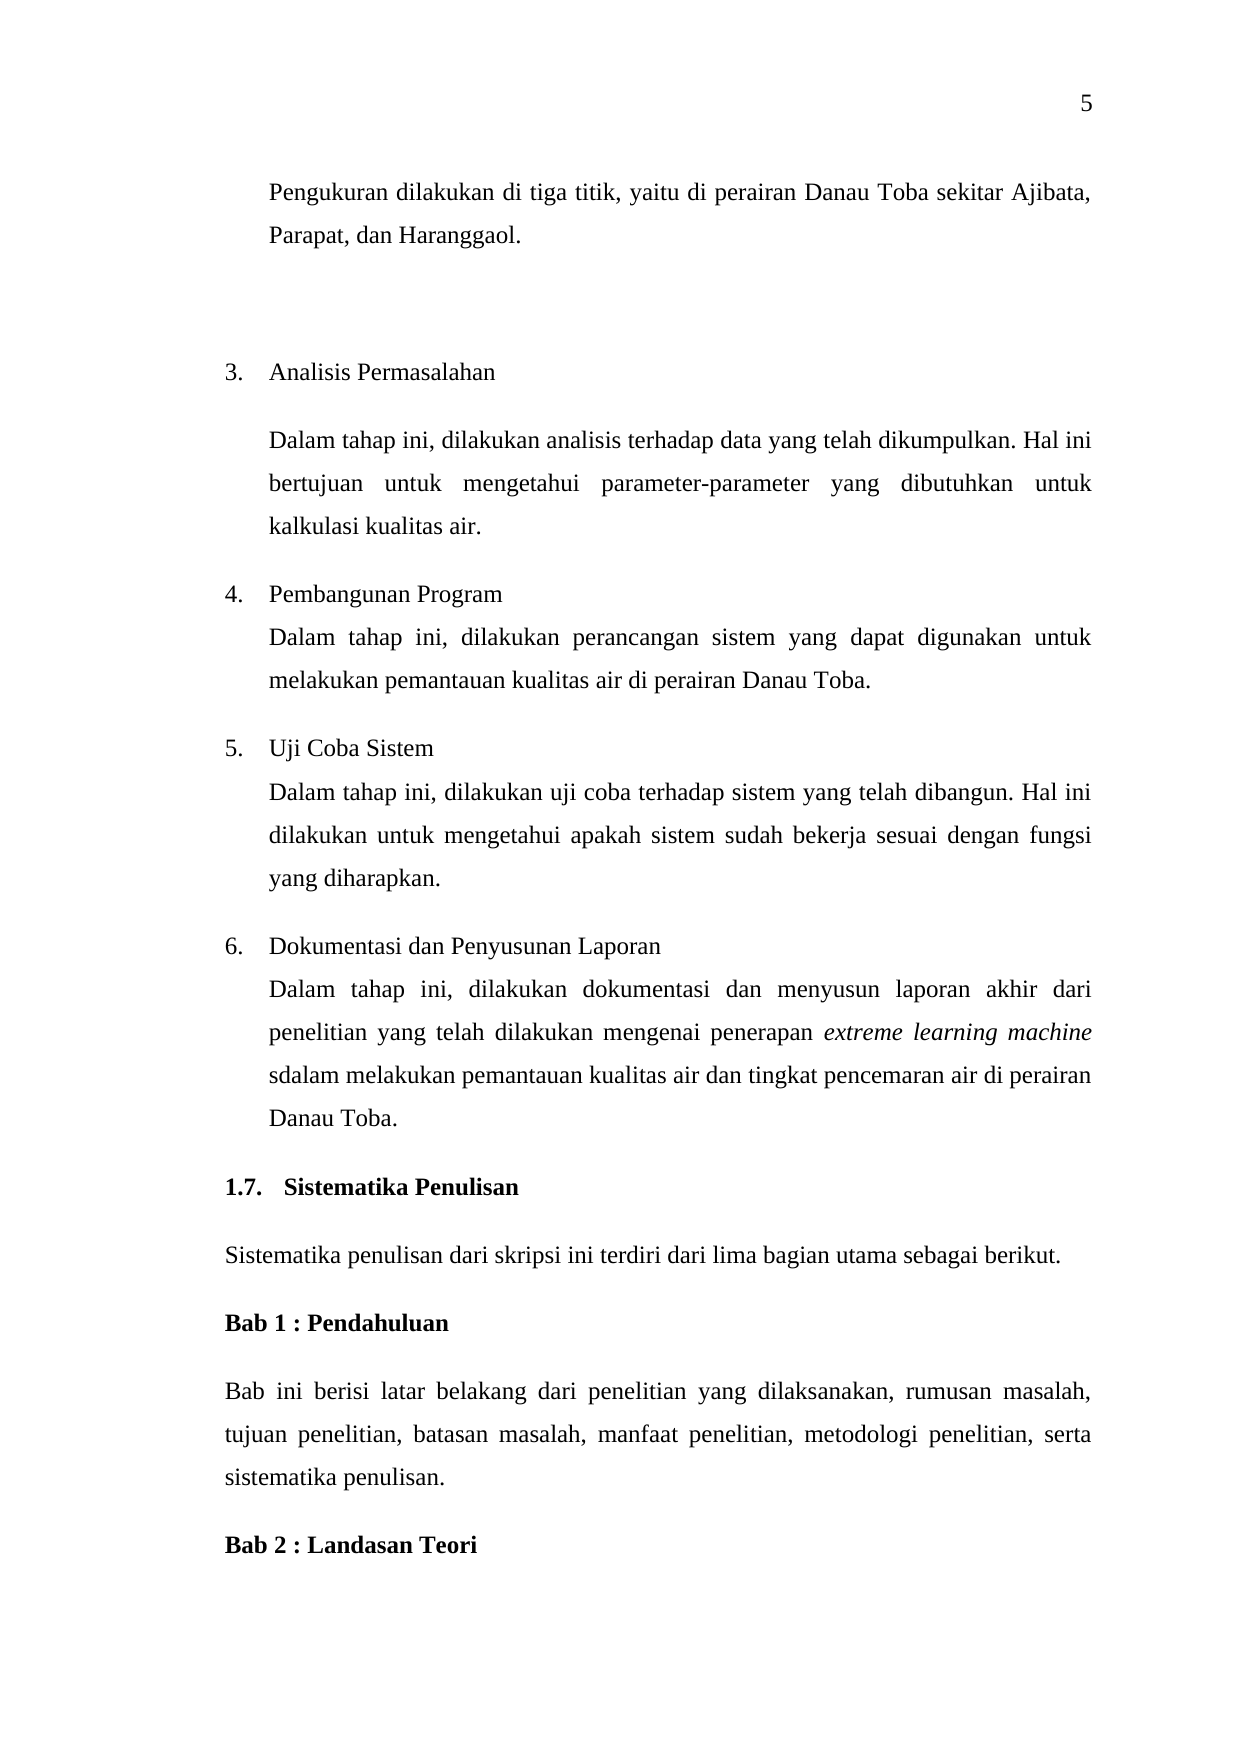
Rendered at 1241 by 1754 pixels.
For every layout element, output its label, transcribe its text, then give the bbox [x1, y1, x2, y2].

list Uji Coba Sistem [224, 733, 1092, 762]
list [269, 177, 1092, 249]
list Dalam tahap ini, dilakukan perancangan sistem yang dapat digunakan untuk melakukan pemantauan kualitas air di perairan Danau Toba. [269, 622, 1092, 694]
list Dalam tahap ini, dilakukan dokumentasi dan menyusun laporan akhir dari penelitian yang telah dilakukan mengenai penerapan extreme learning machine sdalam melakukan pemantauan kualitas air dan tingkat pencemaran air di perairan Danau Toba. [269, 974, 1092, 1132]
list Pembangunan Program [224, 579, 1092, 608]
subtitle Sistematika Penulisan [224, 1172, 1092, 1200]
text Sistematika penulisan dari skripsi ini terdiri dari lima bagian utama sebagai berikut. [224, 1240, 1092, 1268]
text Bab 1 : Pendahuluan [224, 1308, 1092, 1337]
list Dokumentasi dan Penyusunan Laporan [224, 931, 1092, 960]
list Analisis Permasalahan [224, 357, 1092, 385]
list Dalam tahap ini, dilakukan uji coba terhadap sistem yang telah dibangun. Hal ini dilakukan untuk mengetahui apakah sistem sudah bekerja sesuai dengan fungsi yang diharapkan. [269, 777, 1092, 892]
list Dalam tahap ini, dilakukan analisis terhadap data yang telah dikumpulkan. Hal ini bertujuan untuk mengetahui parameter-parameter yang dibutuhkan untuk kalkulasi kualitas air. [269, 425, 1092, 540]
text Bab ini berisi latar belakang dari penelitian yang dilaksanakan, rumusan masalah, tujuan penelitian, batasan masalah, manfaat penelitian, metodologi penelitian, serta sistematika penulisan. [224, 1376, 1092, 1491]
text Bab 2 : Landasan Teori [224, 1530, 1092, 1559]
